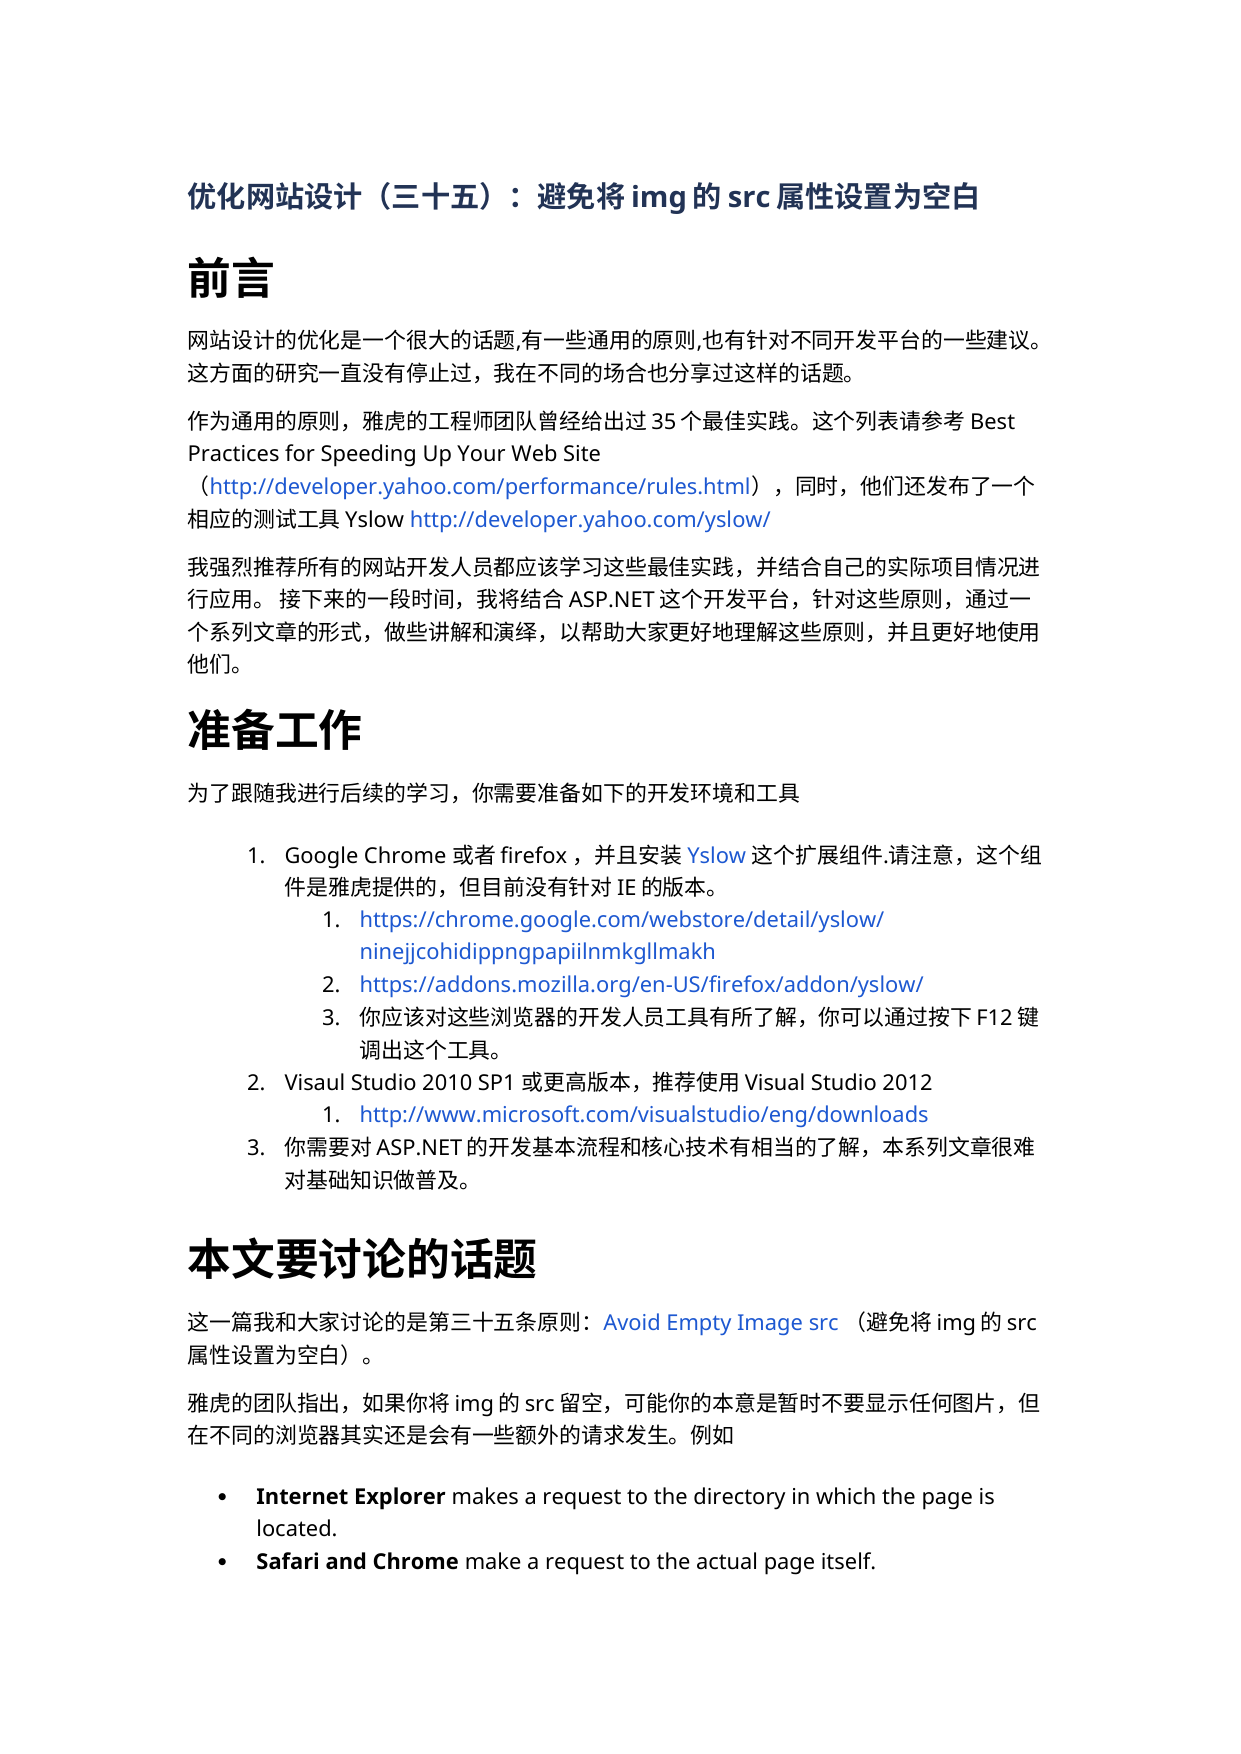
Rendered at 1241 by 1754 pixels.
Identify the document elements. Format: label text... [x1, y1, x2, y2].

text 为了跟随我进行后续的学习，你需要准备如下的开发环境和工具 [187, 776, 1053, 808]
text 优化网站设计（三十五）：避免将img的src属性设置为空白 [187, 162, 1053, 227]
list Internet Explorer makes a request to the directory in which the page is located. [219, 1479, 1053, 1544]
text 我强烈推荐所有的网站开发人员都应该学习这些最佳实践，并结合自己的实际项目情况进行应用。 接下来的一段时间，我将结合ASP.NET这个开发平台，针对这些原则，通过一个系列文章的形式，做些讲解和演绎，以帮助大家更好地理解这些原则，并且更好地使用他们。 [187, 549, 1053, 679]
list 你应该对这些浏览器的开发人员工具有所了解，你可以通过按下F12键调出这个工具。 [322, 1000, 1053, 1065]
list https://addons.mozilla.org/en-US/firefox/addon/yslow/ [322, 967, 1053, 1000]
list Visaul Studio 2010 SP1 或更高版本，推荐使用Visual Studio 2012 [247, 1065, 1053, 1097]
list Safari and Chrome make a request to the actual page itself. [219, 1544, 1053, 1577]
text 雅虎的团队指出，如果你将img的src留空，可能你的本意是暂时不要显示任何图片，但在不同的浏览器其实还是会有一些额外的请求发生。例如 [187, 1385, 1053, 1450]
text 这一篇我和大家讨论的是第三十五条原则：Avoid Empty Image src （避免将img的src属性设置为空白）。 [187, 1305, 1053, 1370]
text 前言 [187, 243, 1053, 308]
text 作为通用的原则，雅虎的工程师团队曾经给出过35个最佳实践。这个列表请参考 Best Practices for Speeding Up Your Web Site （http://developer.yahoo.com/performance/rules.html），同时，他们还发布了一个相应的测试工具Yslow http://developer.yahoo.com/yslow/ [187, 404, 1053, 534]
list Google Chrome 或者firefox ，并且安装 Yslow 这个扩展组件.请注意，这个组件是雅虎提供的，但目前没有针对IE的版本。 [247, 837, 1053, 902]
text 网站设计的优化是一个很大的话题,有一些通用的原则,也有针对不同开发平台的一些建议。这方面的研究一直没有停止过，我在不同的场合也分享过这样的话题。 [187, 323, 1053, 388]
text 本文要讨论的话题 [187, 1224, 1053, 1289]
list https://chrome.google.com/webstore/detail/yslow/ninejjcohidippngpapiilnmkgllmakh [322, 902, 1053, 967]
text 准备工作 [187, 695, 1053, 760]
list http://www.microsoft.com/visualstudio/eng/downloads [322, 1097, 1053, 1130]
list 你需要对ASP.NET的开发基本流程和核心技术有相当的了解，本系列文章很难对基础知识做普及。 [247, 1130, 1053, 1195]
